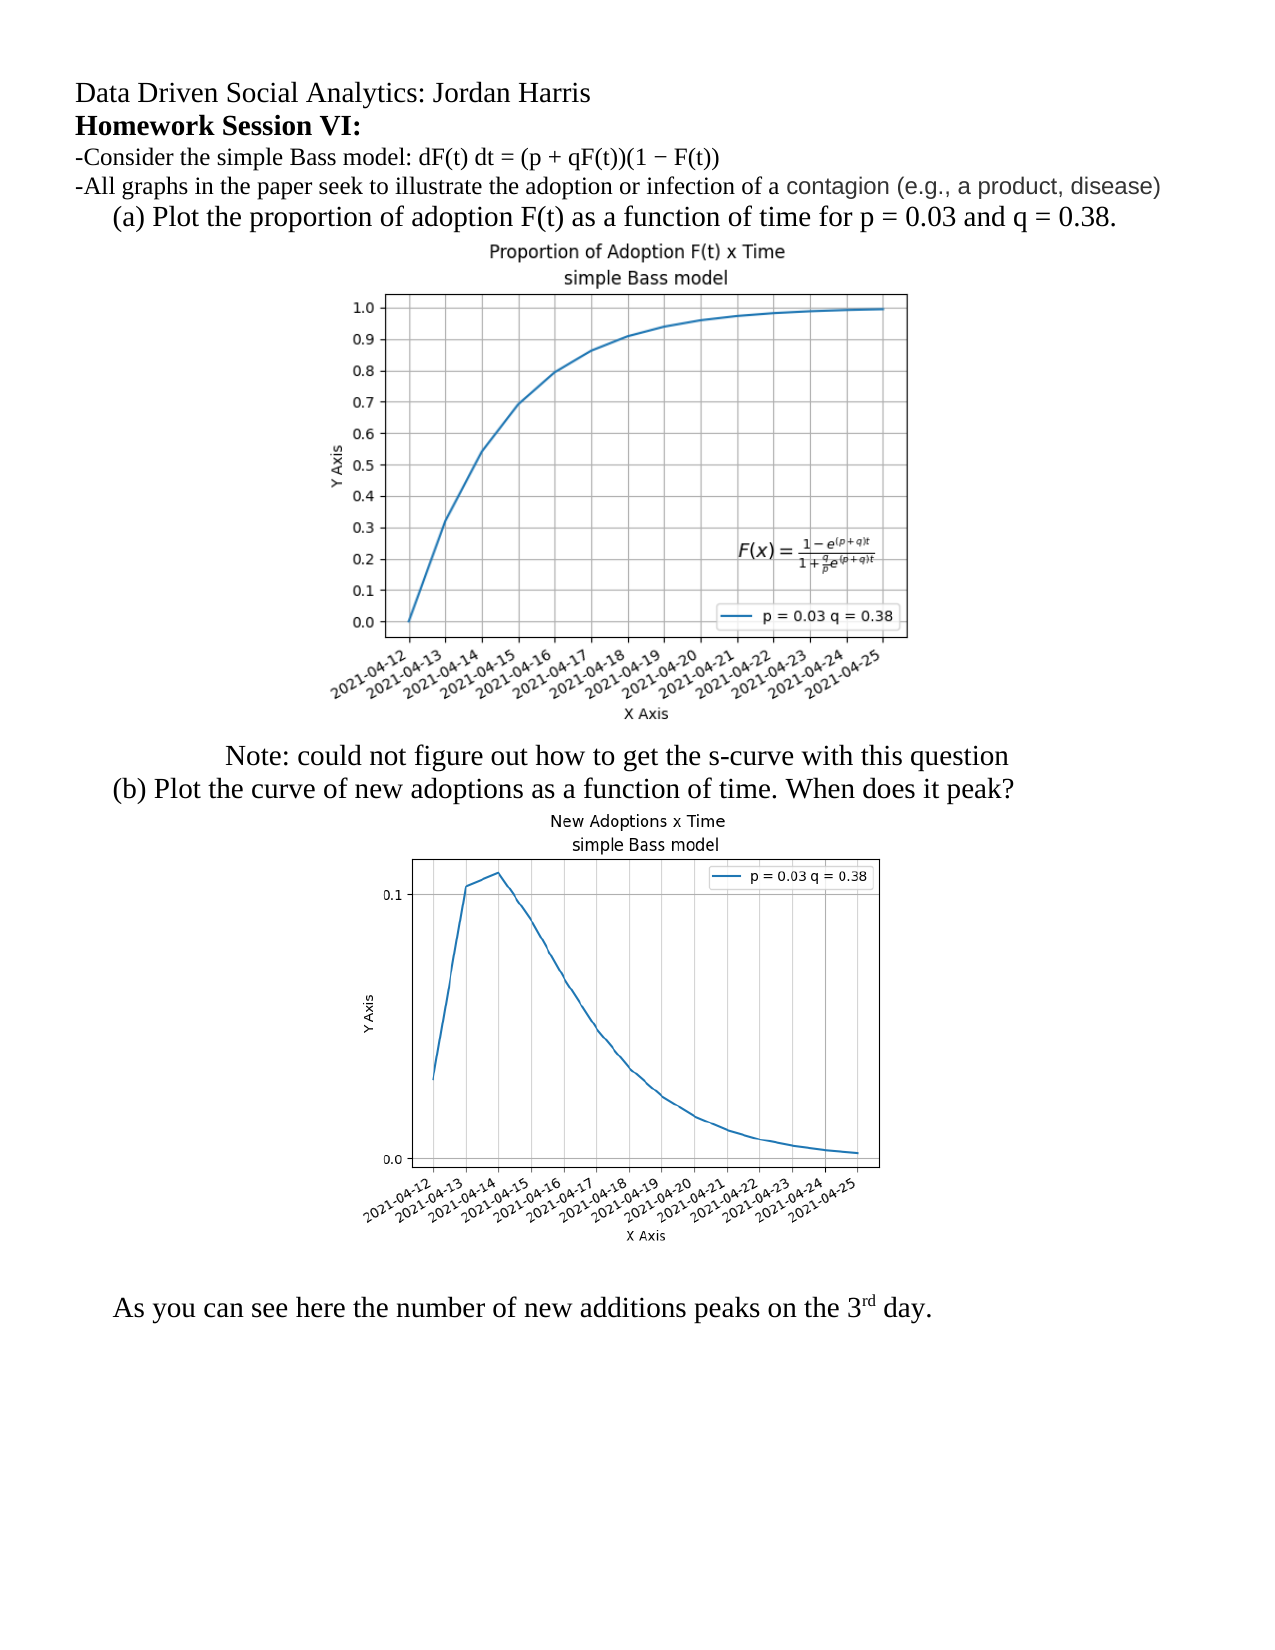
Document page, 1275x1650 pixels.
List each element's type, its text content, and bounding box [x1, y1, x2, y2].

picture [336, 805, 939, 1257]
text Homework Session VI: [75, 108, 1200, 142]
picture [301, 233, 974, 738]
text Data Driven Social Analytics: Jordan Harris [75, 75, 1200, 108]
text As you can see here the number of new additions peaks on the 3rd day. [112, 1291, 1200, 1324]
text -All graphs in the paper seek to illustrate the adoption or infection of a contagion (e.g., a product, disease) [75, 171, 1200, 199]
list Plot the proportion of adoption F(t) as a function of time for p = 0.03 and q = 0.38. [112, 199, 1200, 233]
list -Consider the simple Bass model: dF(t) dt = (p + qF(t))(1 − F(t)) [75, 142, 1200, 171]
text (b) Plot the curve of new adoptions as a function of time. When does it peak? [75, 771, 1200, 805]
text Note: could not figure out how to get the s-curve with this question [75, 738, 1200, 771]
